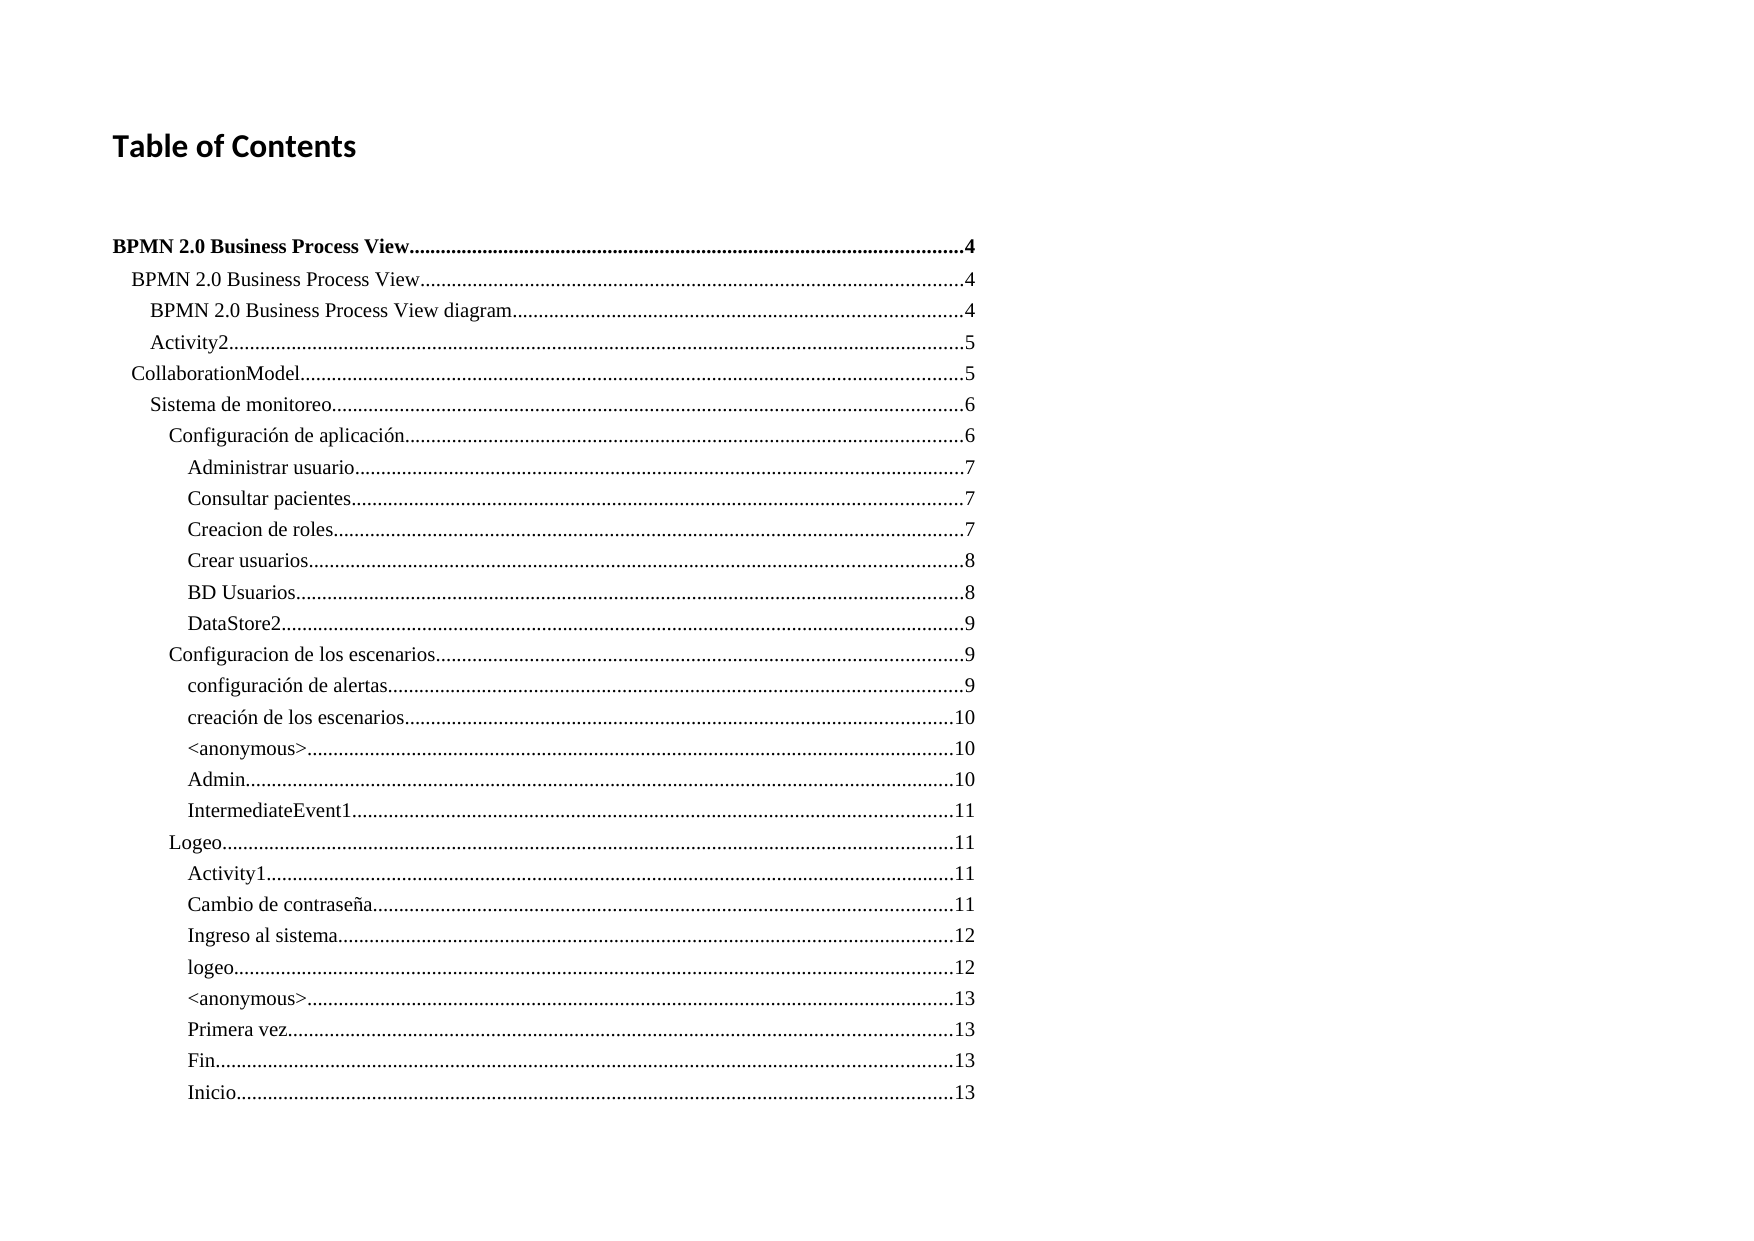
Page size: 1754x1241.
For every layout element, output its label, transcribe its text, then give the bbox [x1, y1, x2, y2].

text Crear usuarios 8 [187, 548, 1566, 573]
text Configuración de aplicación 6 [169, 423, 1566, 448]
text logeo 12 [187, 954, 1566, 979]
text creación de los escenarios 10 [187, 704, 1566, 729]
text configuración de alertas 9 [187, 673, 1566, 698]
text Fin 13 [187, 1048, 1566, 1073]
text Inicio 13 [187, 1079, 1566, 1104]
text <anonymous> 10 [187, 735, 1566, 760]
text Creacion de roles 7 [187, 517, 1566, 542]
text Ingreso al sistema 12 [187, 923, 1566, 948]
text BPMN 2.0 Business Process View 4 [112, 233, 1566, 258]
text CollaborationModel 5 [131, 360, 1566, 385]
subtitle Table of Contents [112, 137, 1641, 162]
text Primera vez 13 [187, 1017, 1566, 1042]
text DataStore2 9 [187, 610, 1566, 635]
text BPMN 2.0 Business Process View 4 [131, 267, 1566, 292]
text Consultar pacientes 7 [187, 485, 1566, 510]
text Activity2 5 [150, 329, 1566, 354]
text Administrar usuario 7 [187, 454, 1566, 479]
text BPMN 2.0 Business Process View diagram 4 [150, 298, 1566, 323]
text Configuracion de los escenarios 9 [169, 642, 1566, 667]
text <anonymous> 13 [187, 985, 1566, 1010]
text IntermediateEvent1 11 [187, 798, 1566, 823]
text Logeo 11 [169, 829, 1566, 854]
text Cambio de contraseña 11 [187, 892, 1566, 917]
text Admin 10 [187, 767, 1566, 792]
text Activity1 11 [187, 860, 1566, 885]
text BD Usuarios 8 [187, 579, 1566, 604]
text Sistema de monitoreo 6 [150, 392, 1566, 417]
